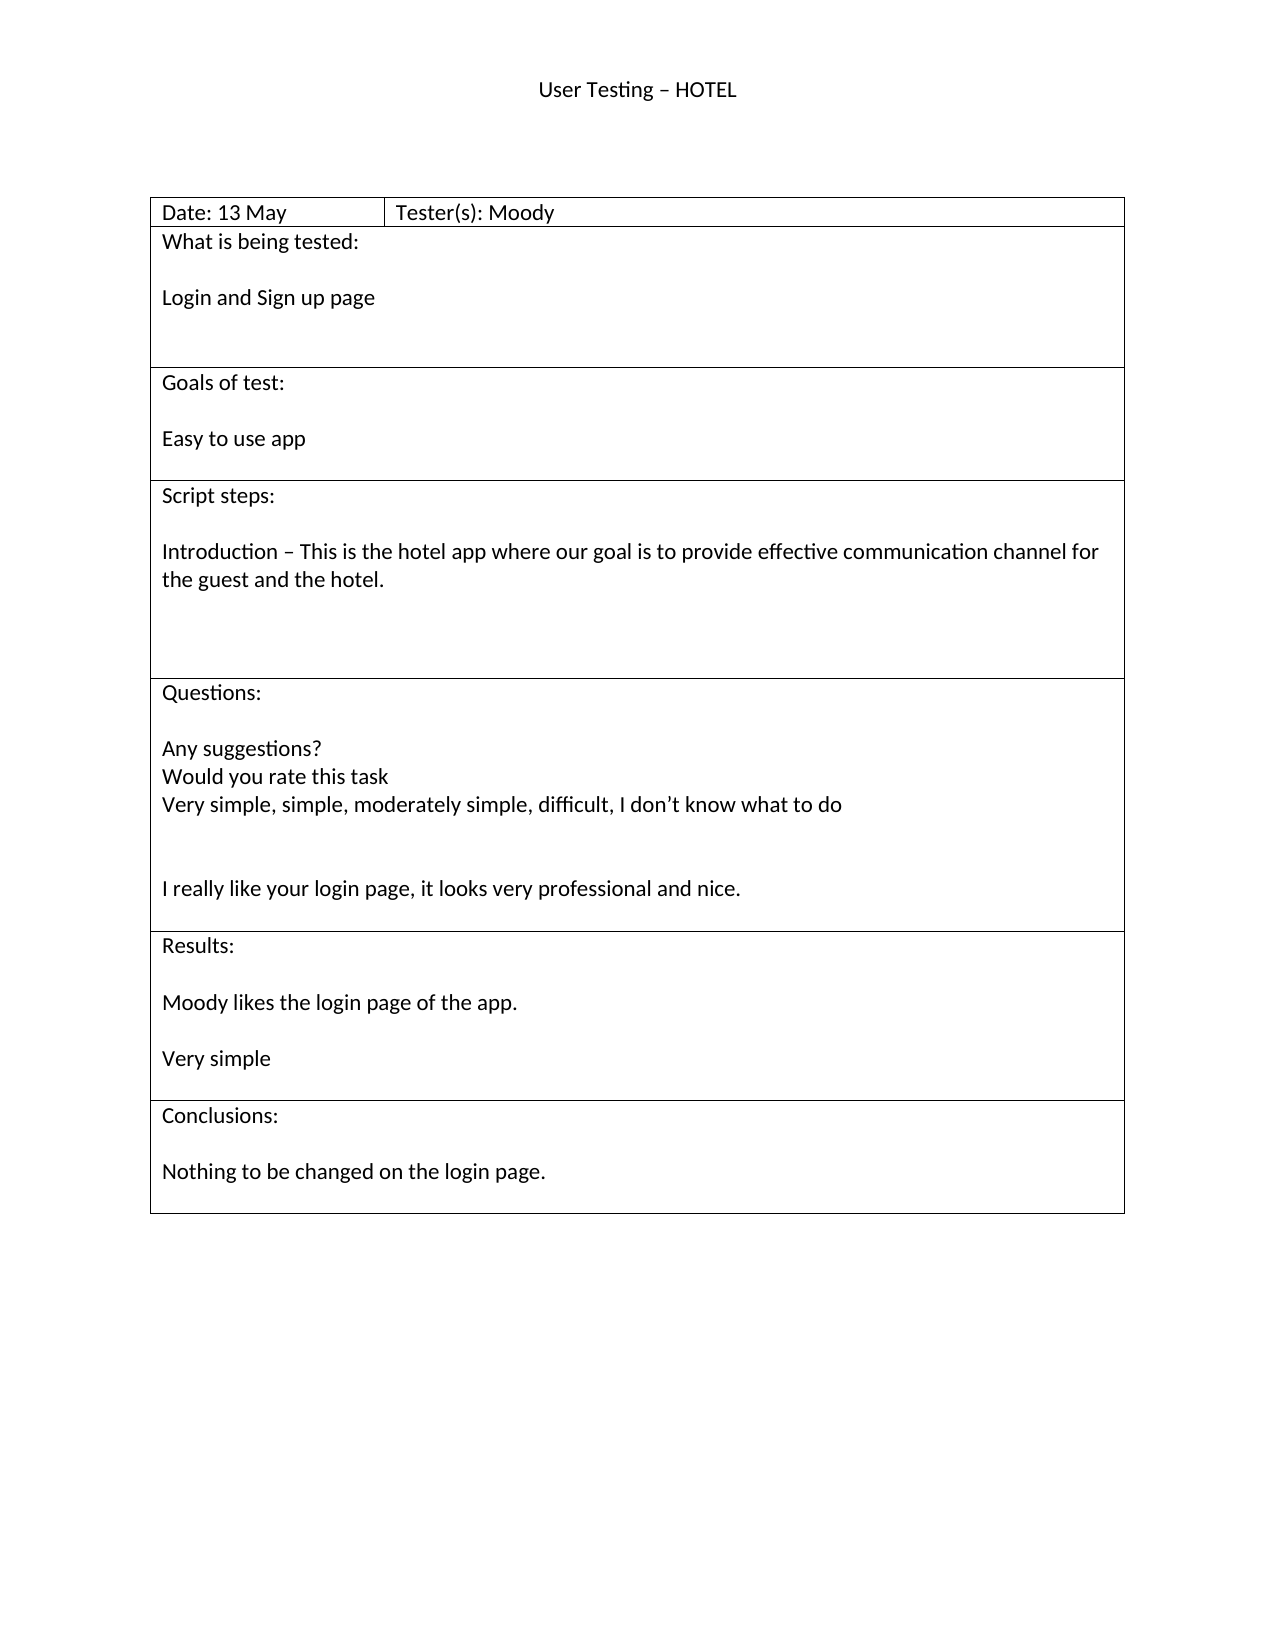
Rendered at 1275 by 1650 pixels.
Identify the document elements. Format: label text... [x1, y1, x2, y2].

table_cell Goals of test: Easy to use app [151, 368, 1124, 480]
table_cell Conclusions: Nothing to be changed on the login page. [151, 1101, 1124, 1213]
table_cell Results: Moody likes the login page of the app. Very simple [151, 932, 1124, 1100]
table_cell Questions: Any suggestions? Would you rate this task Very simple, simple, moderately simple, difficult, I don’t know what to do I really like your login page, it looks very professional and nice. [151, 679, 1124, 931]
table_cell What is being tested: Login and Sign up page [151, 227, 1124, 367]
table_cell Script steps: Introduction – This is the hotel app where our goal is to provide effective communication channel for the guest and the hotel. [151, 481, 1124, 677]
table_header Date: 13 May [151, 198, 384, 226]
table_header Tester(s): Moody [385, 198, 1124, 226]
